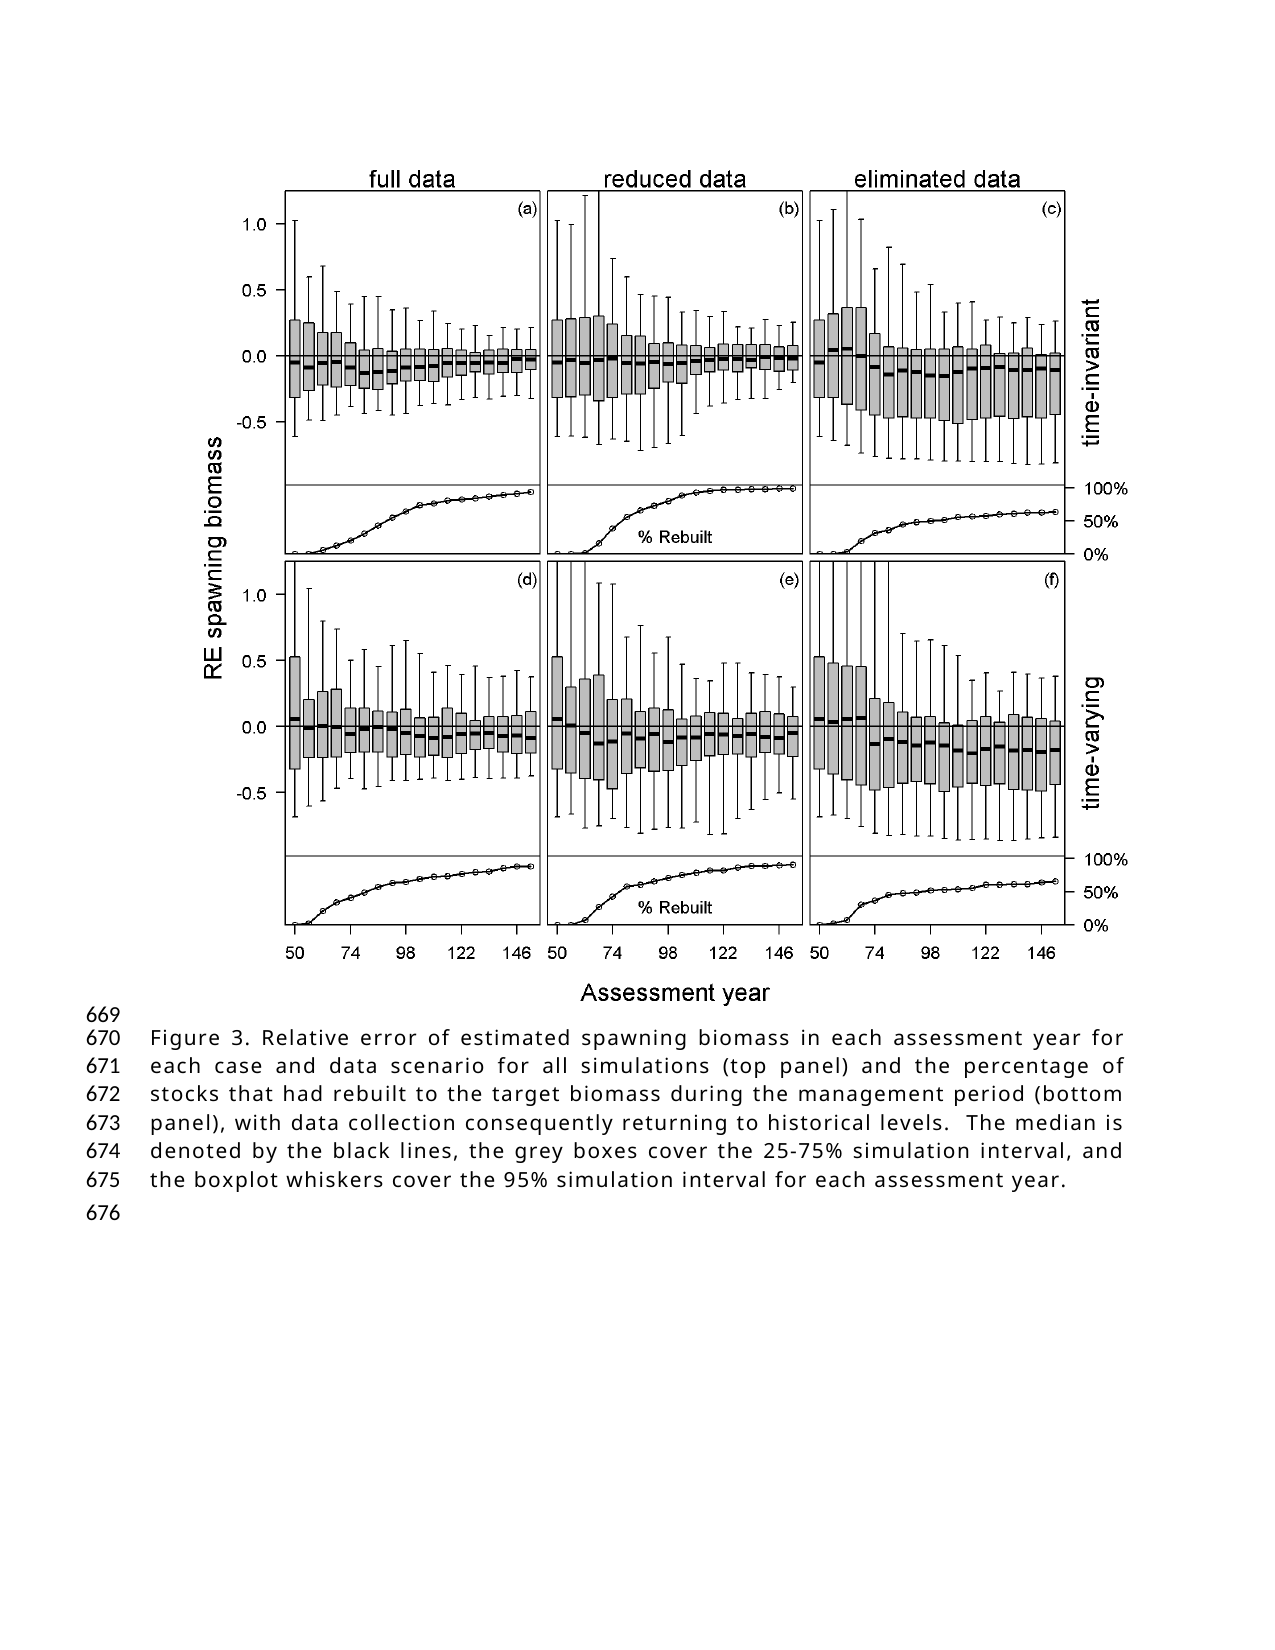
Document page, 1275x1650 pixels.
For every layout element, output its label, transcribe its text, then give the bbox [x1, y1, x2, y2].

subtitle Figure 3. Relative error of estimated spawning biomass in each assessment year for each case and data scenario for all simulations (top panel) and the percentage of stocks that had rebuilt to the target biomass during the management period (bottom panel), with data collection consequently returning to historical levels. The median is denoted by the black lines, the grey boxes cover the 25-75% simulation interval, and the boxplot whiskers cover the 95% simulation interval for each assessment year. [150, 1023, 1125, 1193]
picture [187, 150, 1163, 1023]
